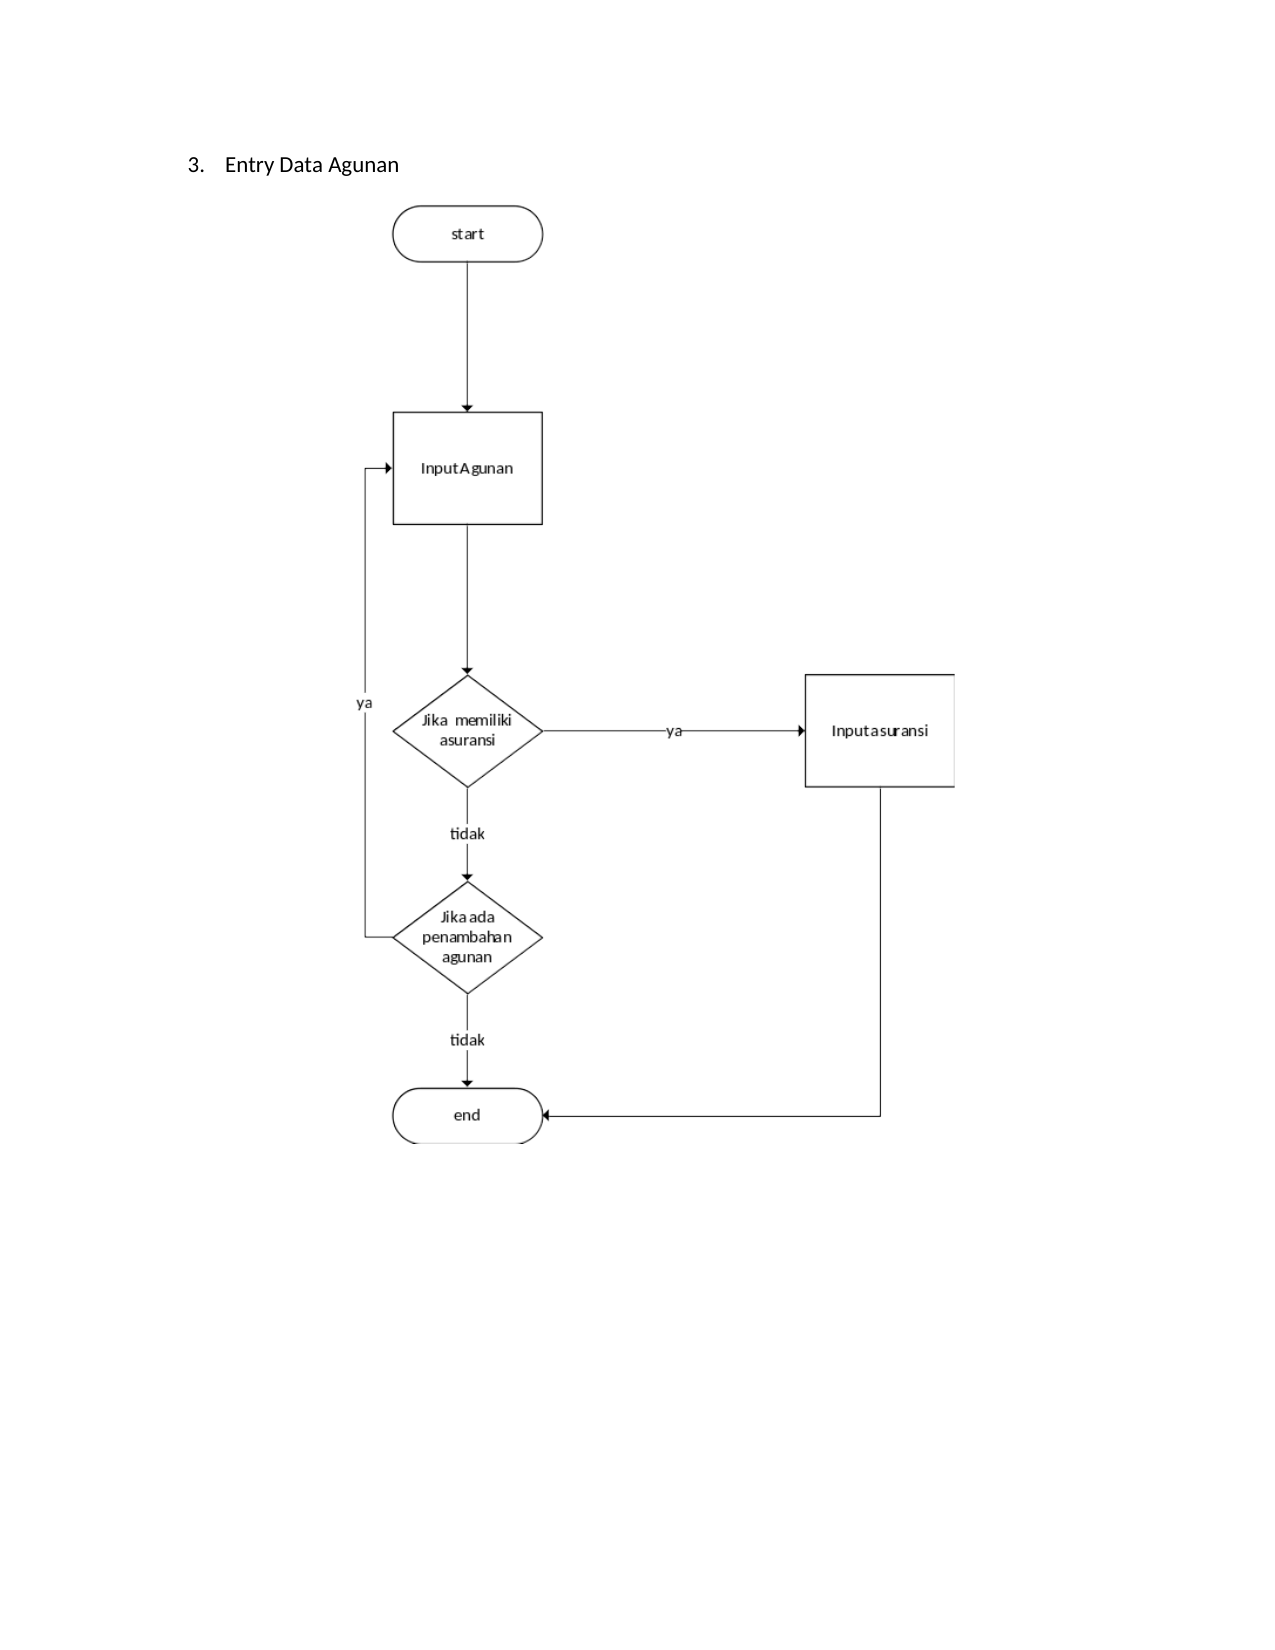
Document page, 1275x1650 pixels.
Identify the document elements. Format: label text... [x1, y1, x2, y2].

list Entry Data Agunan [187, 150, 1125, 178]
